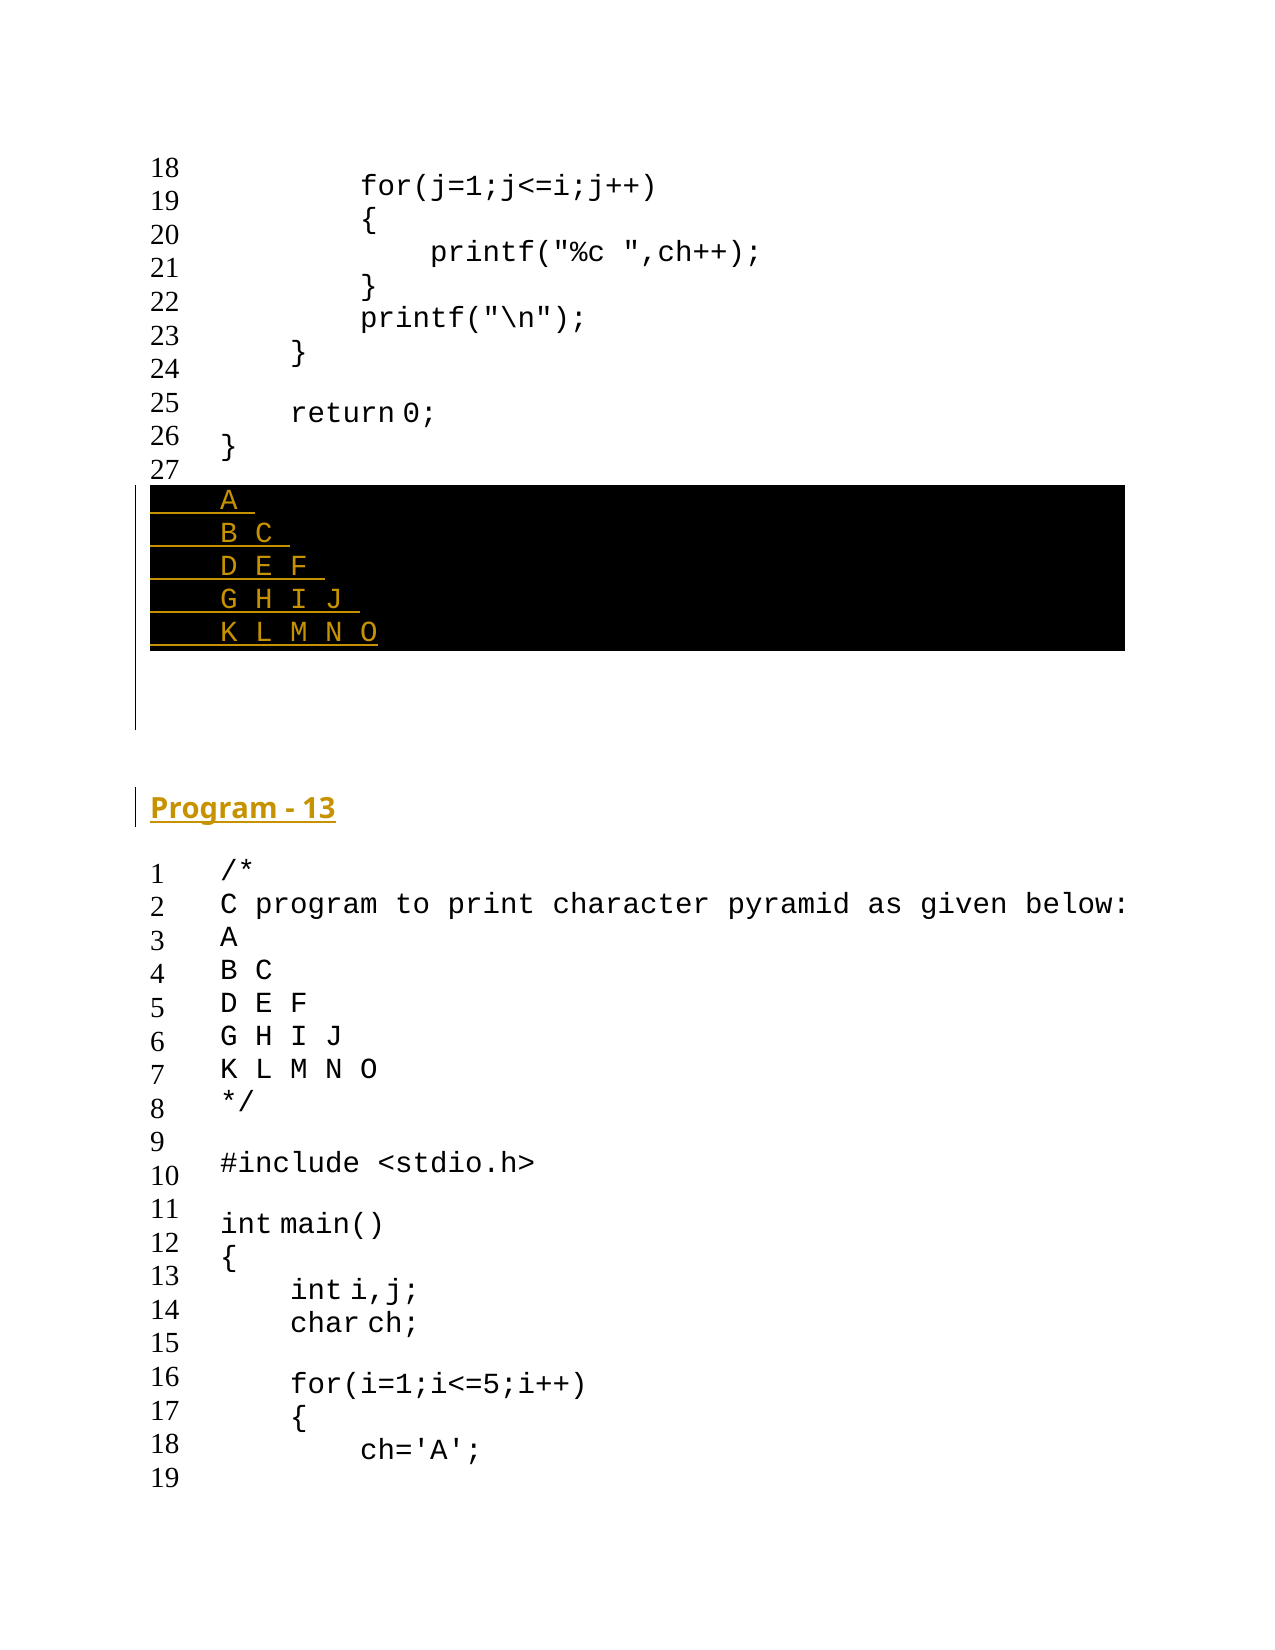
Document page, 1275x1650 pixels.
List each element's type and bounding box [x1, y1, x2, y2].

table_header [150, 150, 220, 485]
table_header [220, 856, 1275, 1493]
table_header [150, 856, 220, 1493]
table_header [220, 150, 1275, 485]
